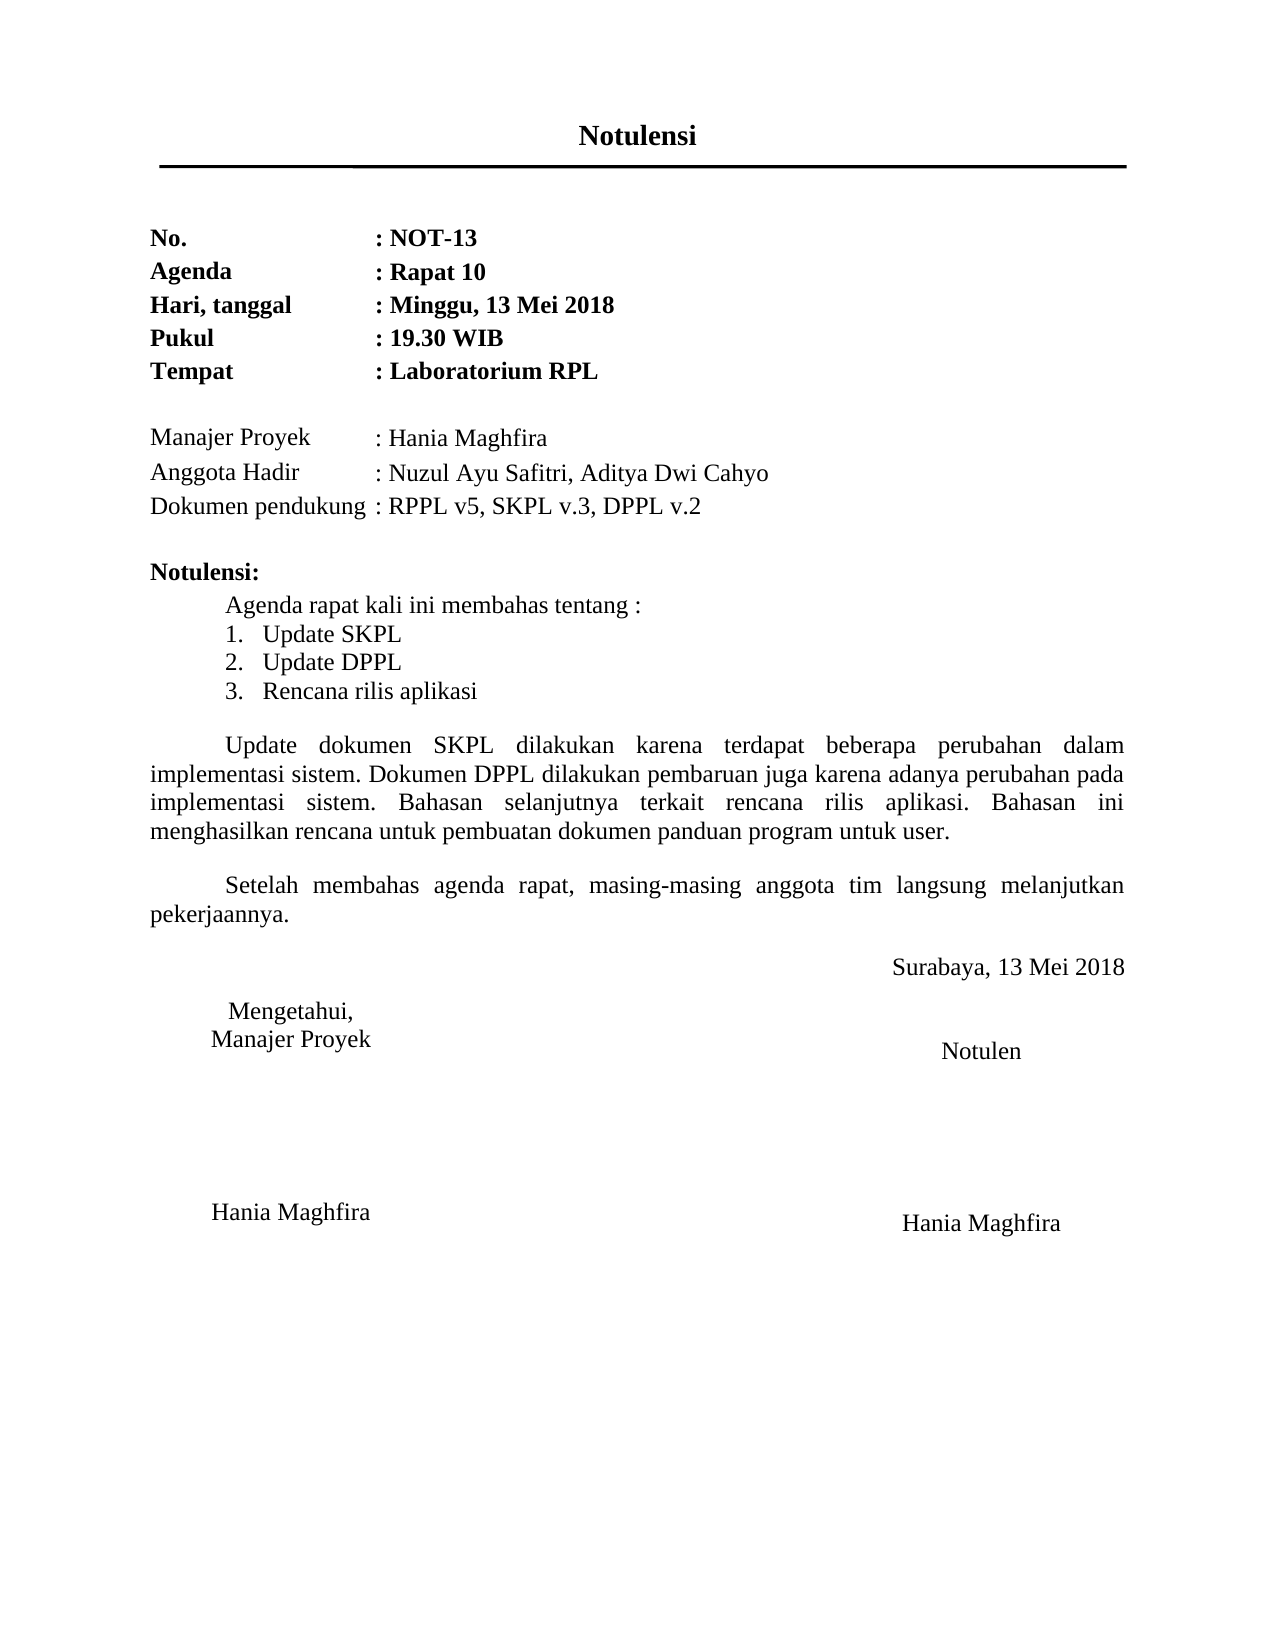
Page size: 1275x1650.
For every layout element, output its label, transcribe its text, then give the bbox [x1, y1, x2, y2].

text Anggota Hadir : Nuzul Ayu Safitri, Aditya Dwi Cahyo [150, 457, 1125, 486]
text Notulensi: [150, 557, 1125, 586]
text Setelah membahas agenda rapat, masing-masing anggota tim langsung melanjutkan pekerjaannya. [150, 870, 1125, 927]
text Surabaya, 13 Mei 2018 [150, 952, 1125, 981]
text Update dokumen SKPL dilakukan karena terdapat beberapa perubahan dalam implementasi sistem. Dokumen DPPL dilakukan pembaruan juga karena adanya perubahan pada implementasi sistem. Bahasan selanjutnya terkait rencana rilis aplikasi. Bahasan ini menghasilkan rencana untuk pembuatan dokumen panduan program untuk user. [150, 730, 1125, 845]
list Rencana rilis aplikasi [225, 676, 1125, 705]
text Agenda : Rapat 10 [150, 256, 1123, 286]
text No. : NOT-13 [150, 223, 1125, 251]
text Dokumen pendukung : RPPL v5, SKPL v.3, DPPL v.2 [150, 491, 1125, 520]
text Manajer Proyek : Hania Maghfira [150, 422, 1123, 452]
list Update DPPL [225, 647, 1125, 676]
text Pukul : 19.30 WIB [150, 323, 1125, 352]
text Hari, tanggal : Minggu, 13 Mei 2018 [150, 290, 1125, 319]
text Notulensi [150, 118, 1125, 152]
text Tempat : Laboratorium RPL [150, 356, 1125, 385]
text Agenda rapat kali ini membahas tentang : [150, 590, 1125, 619]
list Update SKPL [225, 619, 1125, 647]
